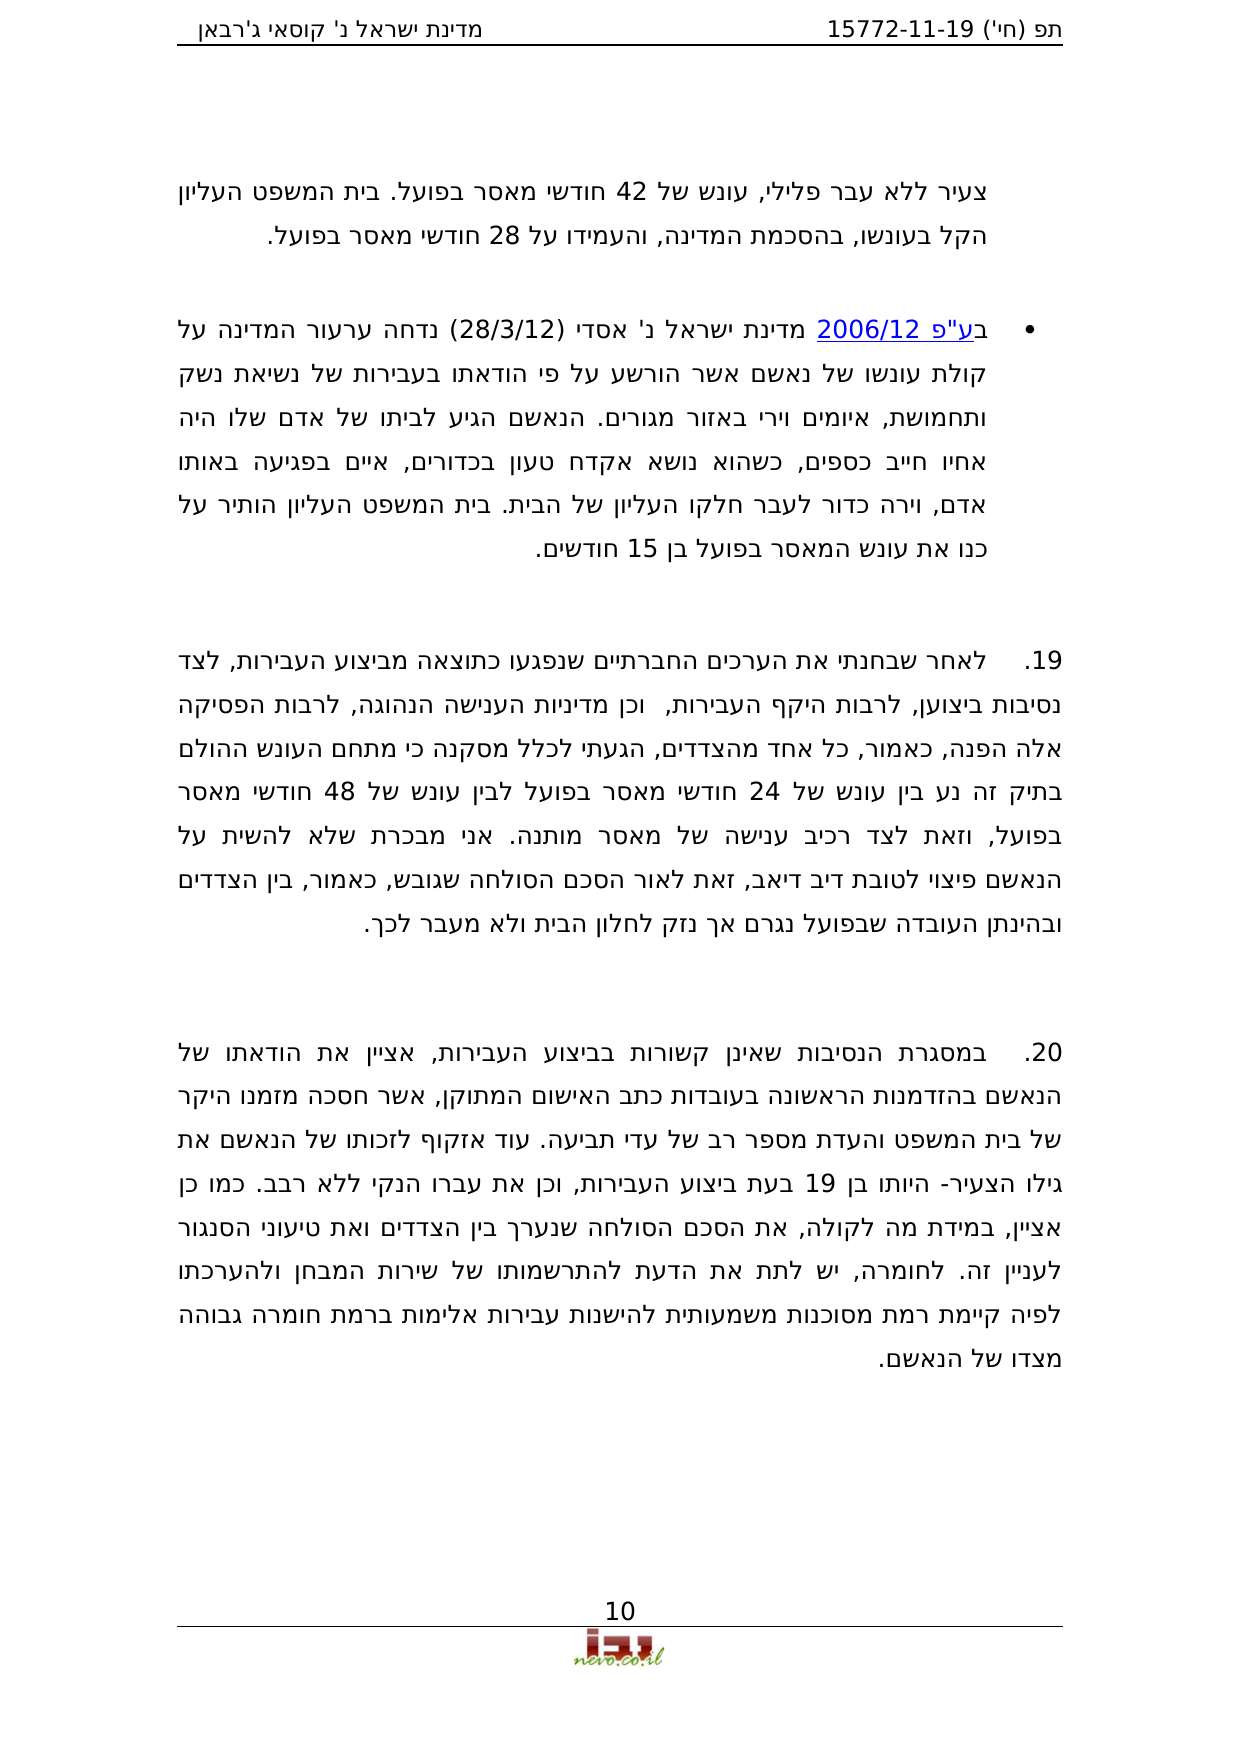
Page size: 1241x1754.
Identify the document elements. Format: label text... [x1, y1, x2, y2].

text 19. לאחר שבחנתי את הערכים החברתיים שנפגעו כתוצאה מביצוע העבירות, לצד נסיבות ביצוען, לרבות היקף העבירות, וכן מדיניות הענישה הנהוגה, לרבות הפסיקה אלה הפנה, כאמור, כל אחד מהצדדים, הגעתי לכלל מסקנה כי מתחם העונש ההולם בתיק זה נע בין עונש של 24 חודשי מאסר בפועל לבין עונש של 48 חודשי מאסר בפועל, וזאת לצד רכיב ענישה של מאסר מותנה. אני מבכרת שלא להשית על הנאשם פיצוי לטובת דיב דיאב, זאת לאור הסכם הסולחה שגובש, כאמור, בין הצדדים ובהינתן העובדה שבפועל נגרם אך נזק לחלון הבית ולא מעבר לכך. [177, 646, 1063, 938]
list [177, 177, 1026, 250]
list בע"פ 2006/12 מדינת ישראל נ' אסדי (28/3/12) נדחה ערעור המדינה על קולת עונשו של נאשם אשר הורשע על פי הודאתו בעבירות של נשיאת נשק ותחמושת, איומים וירי באזור מגורים. הנאשם הגיע לביתו של אדם שלו היה אחיו חייב כספים, כשהוא נושא אקדח טעון בכדורים, איים בפגיעה באותו אדם, וירה כדור לעבר חלקו העליון של הבית. בית המשפט העליון הותיר על כנו את עונש המאסר בפועל בן 15 חודשים. [177, 316, 1026, 564]
text 20. במסגרת הנסיבות שאינן קשורות בביצוע העבירות, אציין את הודאתו של הנאשם בהזדמנות הראשונה בעובדות כתב האישום המתוקן, אשר חסכה מזמנו היקר של בית המשפט והעדת מספר רב של עדי תביעה. עוד אזקוף לזכותו של הנאשם את גילו הצעיר- היותו בן 19 בעת ביצוע העבירות, וכן את עברו הנקי ללא רבב. כמו כן אציין, במידת מה לקולה, את הסכם הסולחה שנערך בין הצדדים ואת טיעוני הסנגור לעניין זה. לחומרה, יש לתת את הדעת להתרשמותו של שירות המבחן ולהערכתו לפיה קיימת רמת מסוכנות משמעותית להישנות עבירות אלימות ברמת חומרה גבוהה מצדו של הנאשם. [177, 1038, 1063, 1373]
picture [574, 1628, 666, 1667]
